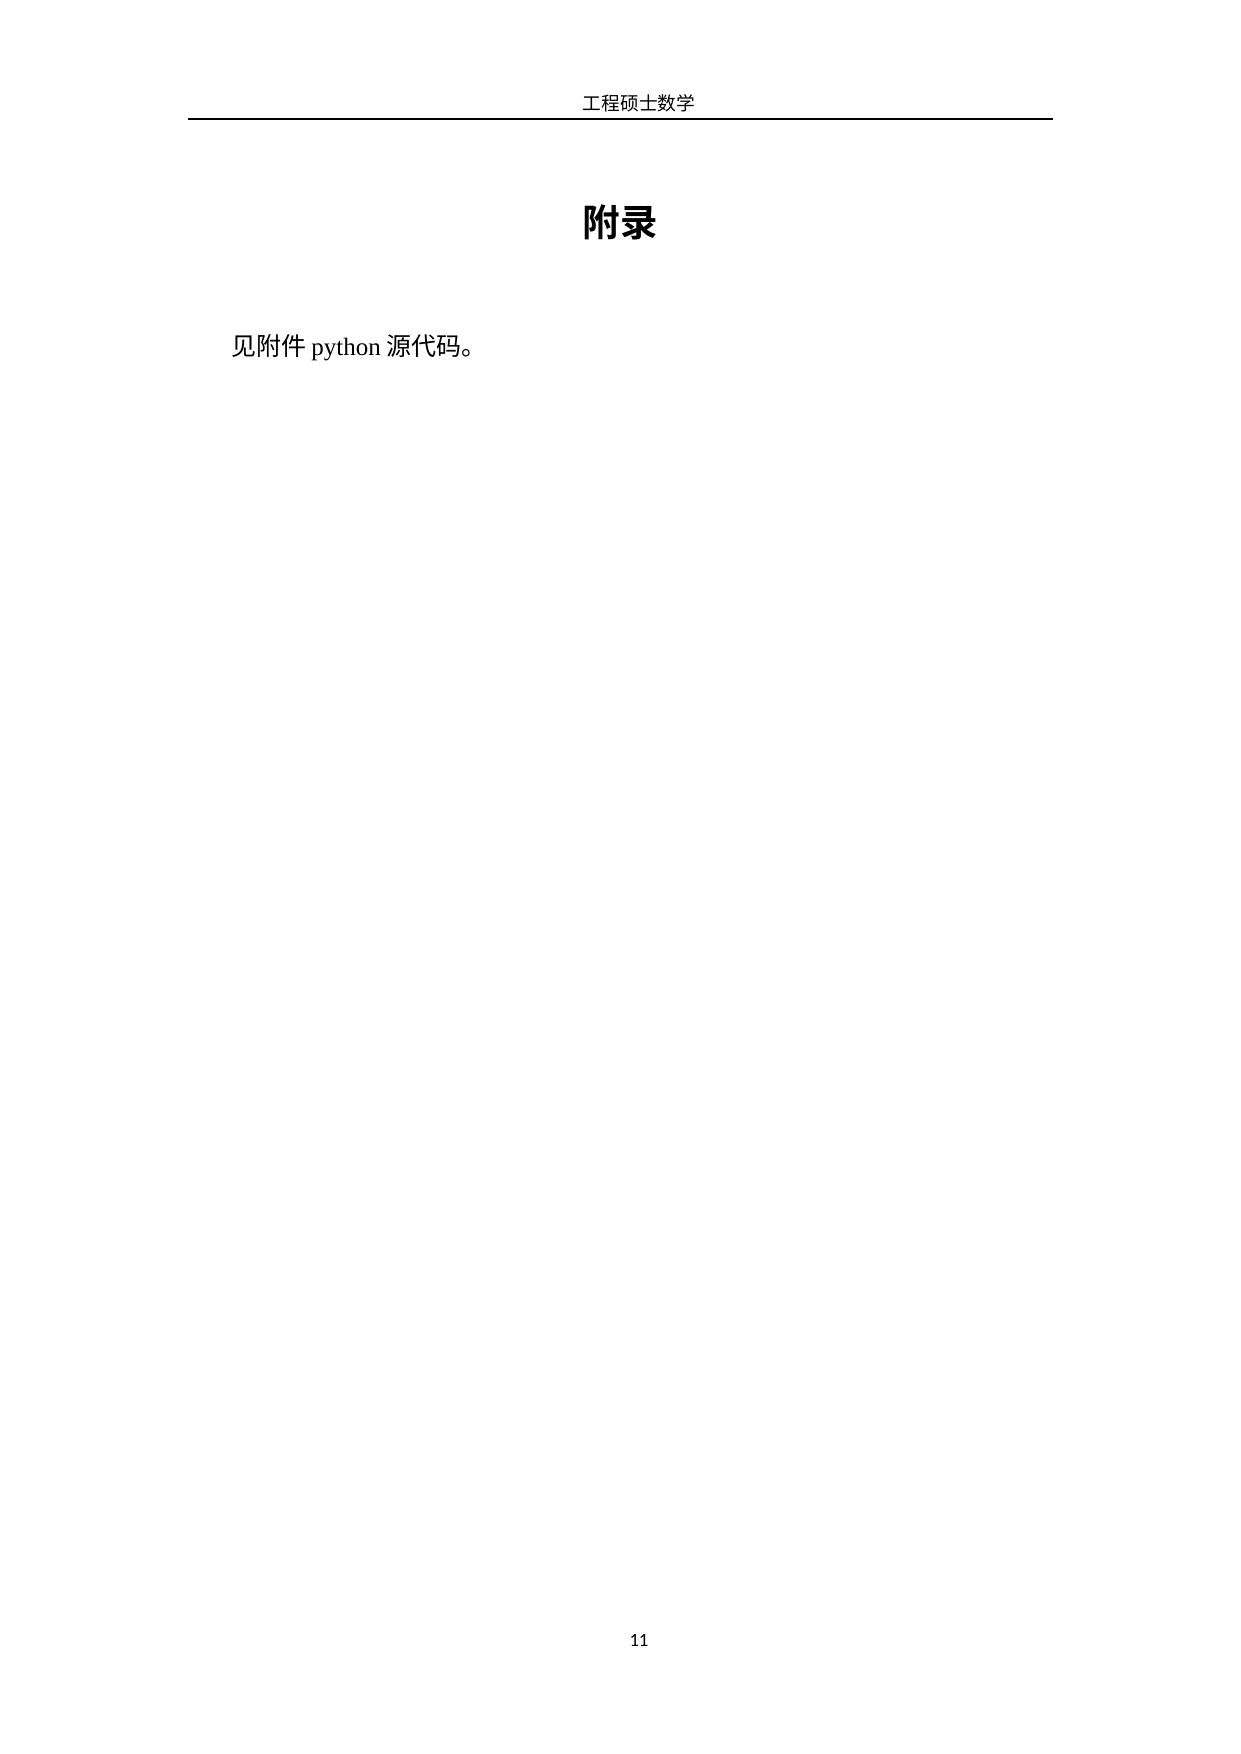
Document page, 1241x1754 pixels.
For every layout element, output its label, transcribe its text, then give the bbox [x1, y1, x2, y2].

text 附录 [187, 188, 1053, 253]
text 见附件python源代码。 [187, 312, 1053, 377]
